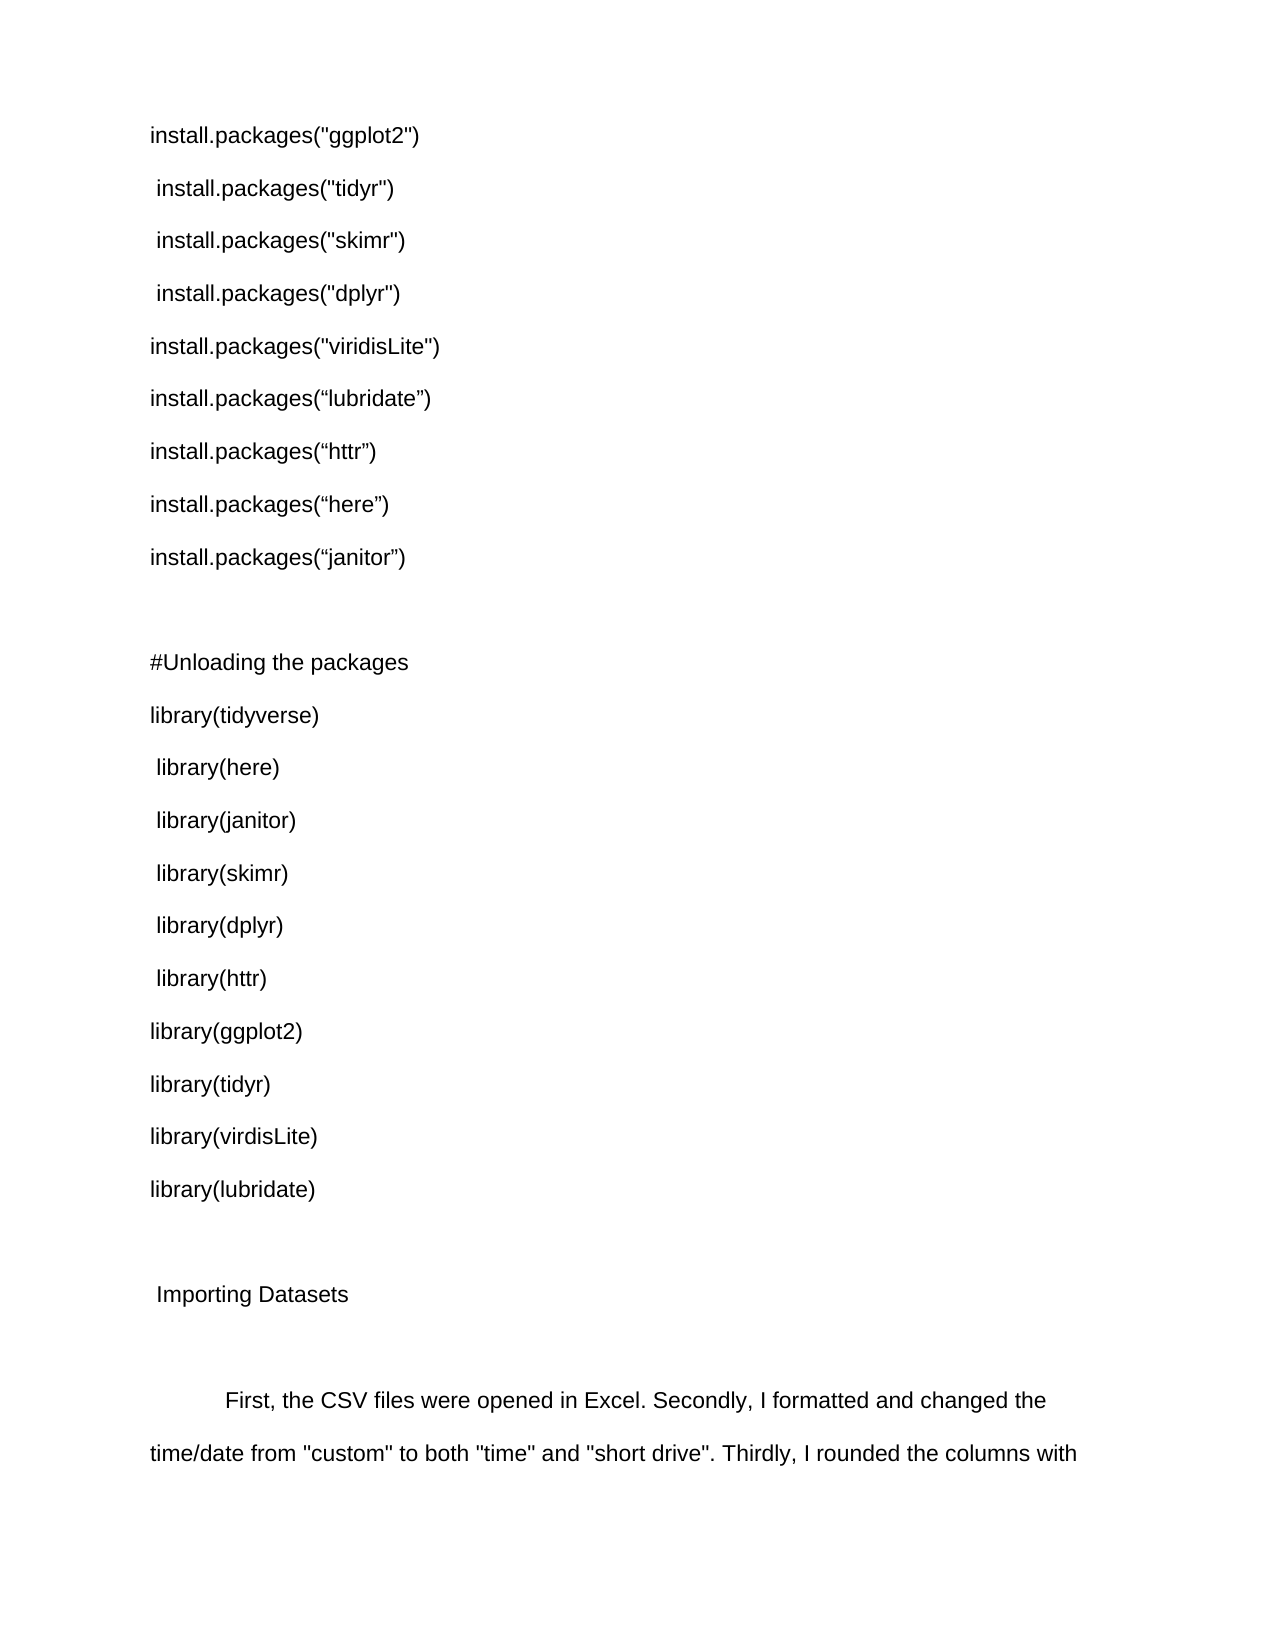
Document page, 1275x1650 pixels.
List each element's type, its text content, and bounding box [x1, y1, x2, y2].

text install.packages("dplyr") [150, 280, 1125, 306]
text library(httr) [150, 965, 1125, 992]
text Importing Datasets [150, 1281, 1125, 1308]
text install.packages("ggplot2") [150, 122, 1125, 148]
text library(virdisLite) [150, 1123, 1125, 1150]
text install.packages(“here”) [150, 491, 1125, 517]
text library(tidyverse) [150, 702, 1125, 728]
text #Unloading the packages [150, 649, 1125, 675]
text library(tidyr) [150, 1071, 1125, 1097]
text install.packages("viridisLite") [150, 333, 1125, 359]
text install.packages("skimr") [150, 227, 1125, 254]
text install.packages(“lubridate”) [150, 385, 1125, 412]
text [150, 1387, 1125, 1466]
text install.packages("tidyr") [150, 174, 1125, 201]
text library(janitor) [150, 807, 1125, 833]
text install.packages(“janitor”) [150, 543, 1125, 570]
text library(dplyr) [150, 912, 1125, 939]
text library(lubridate) [150, 1176, 1125, 1202]
text library(here) [150, 754, 1125, 781]
text install.packages(“httr”) [150, 438, 1125, 464]
text library(skimr) [150, 860, 1125, 886]
text library(ggplot2) [150, 1018, 1125, 1044]
